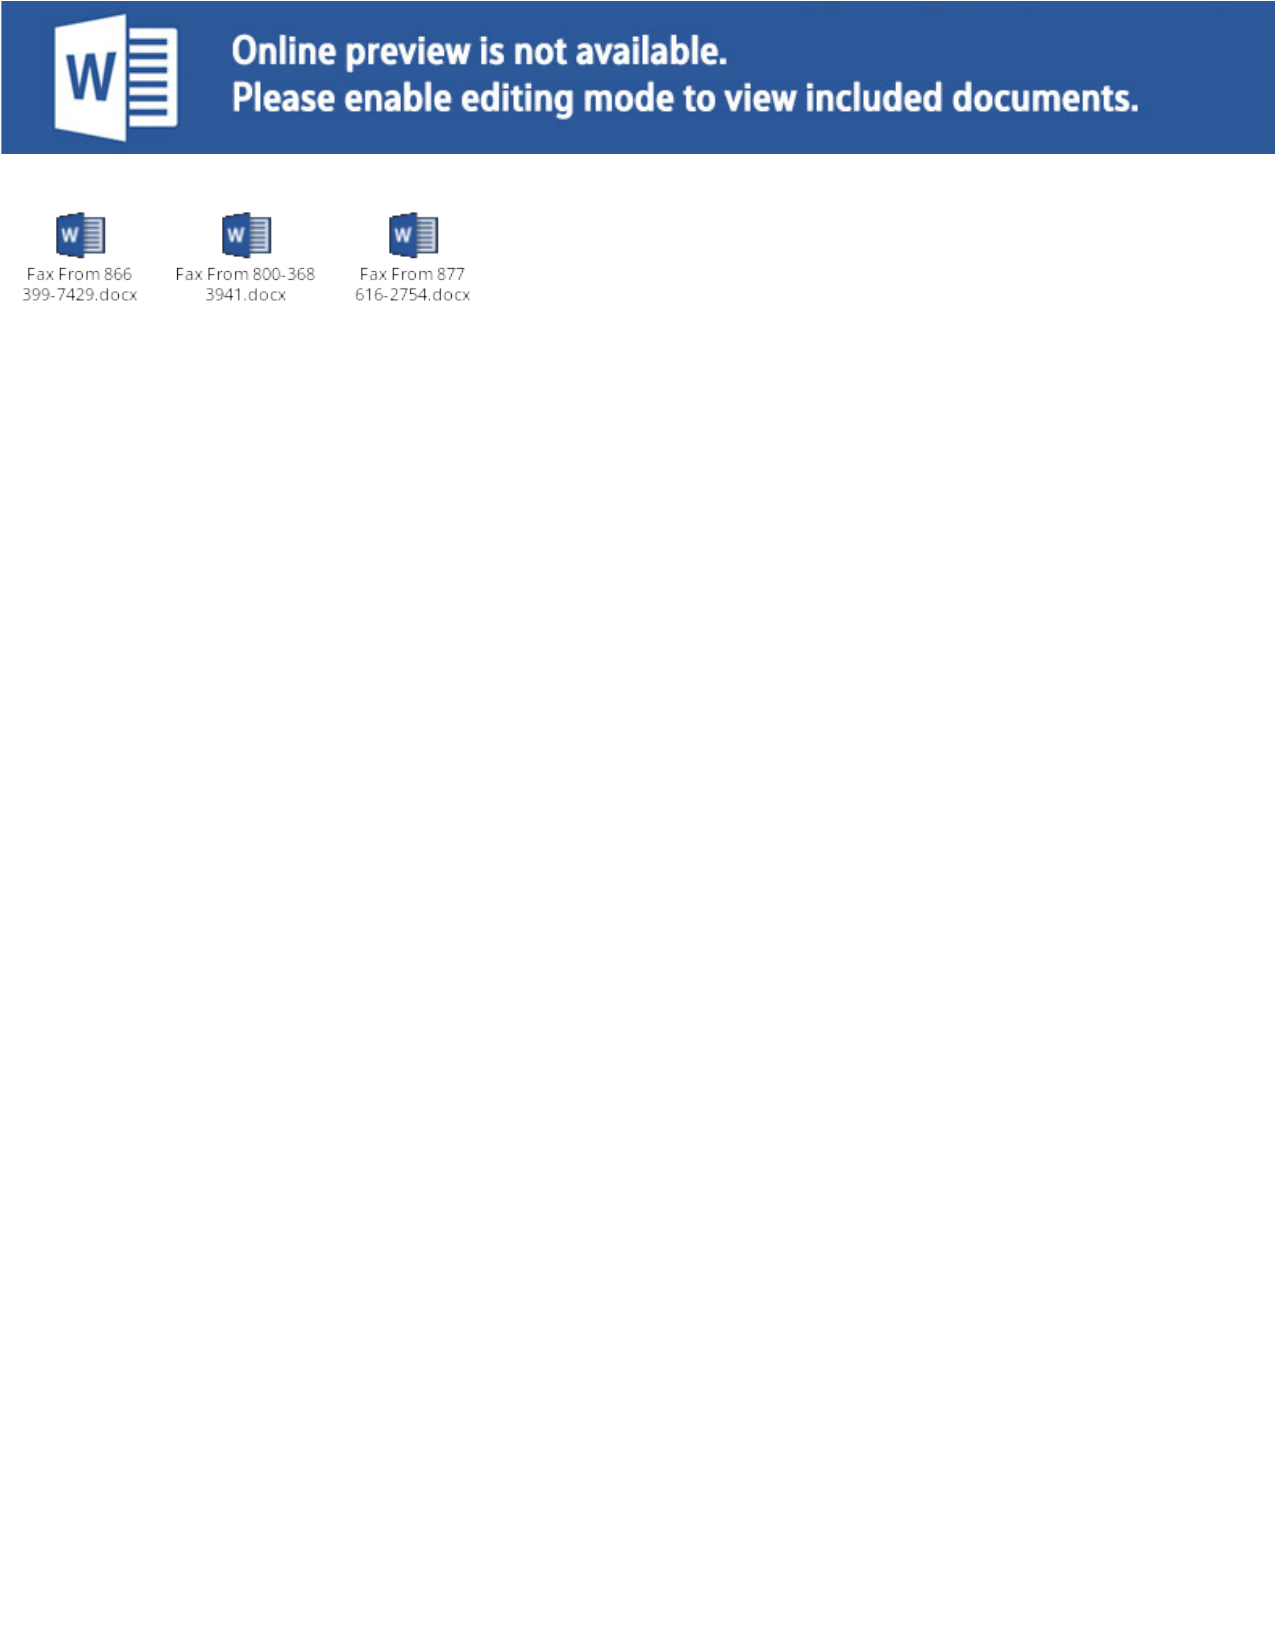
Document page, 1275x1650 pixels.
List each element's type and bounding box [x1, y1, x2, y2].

picture [1, 1, 1275, 154]
